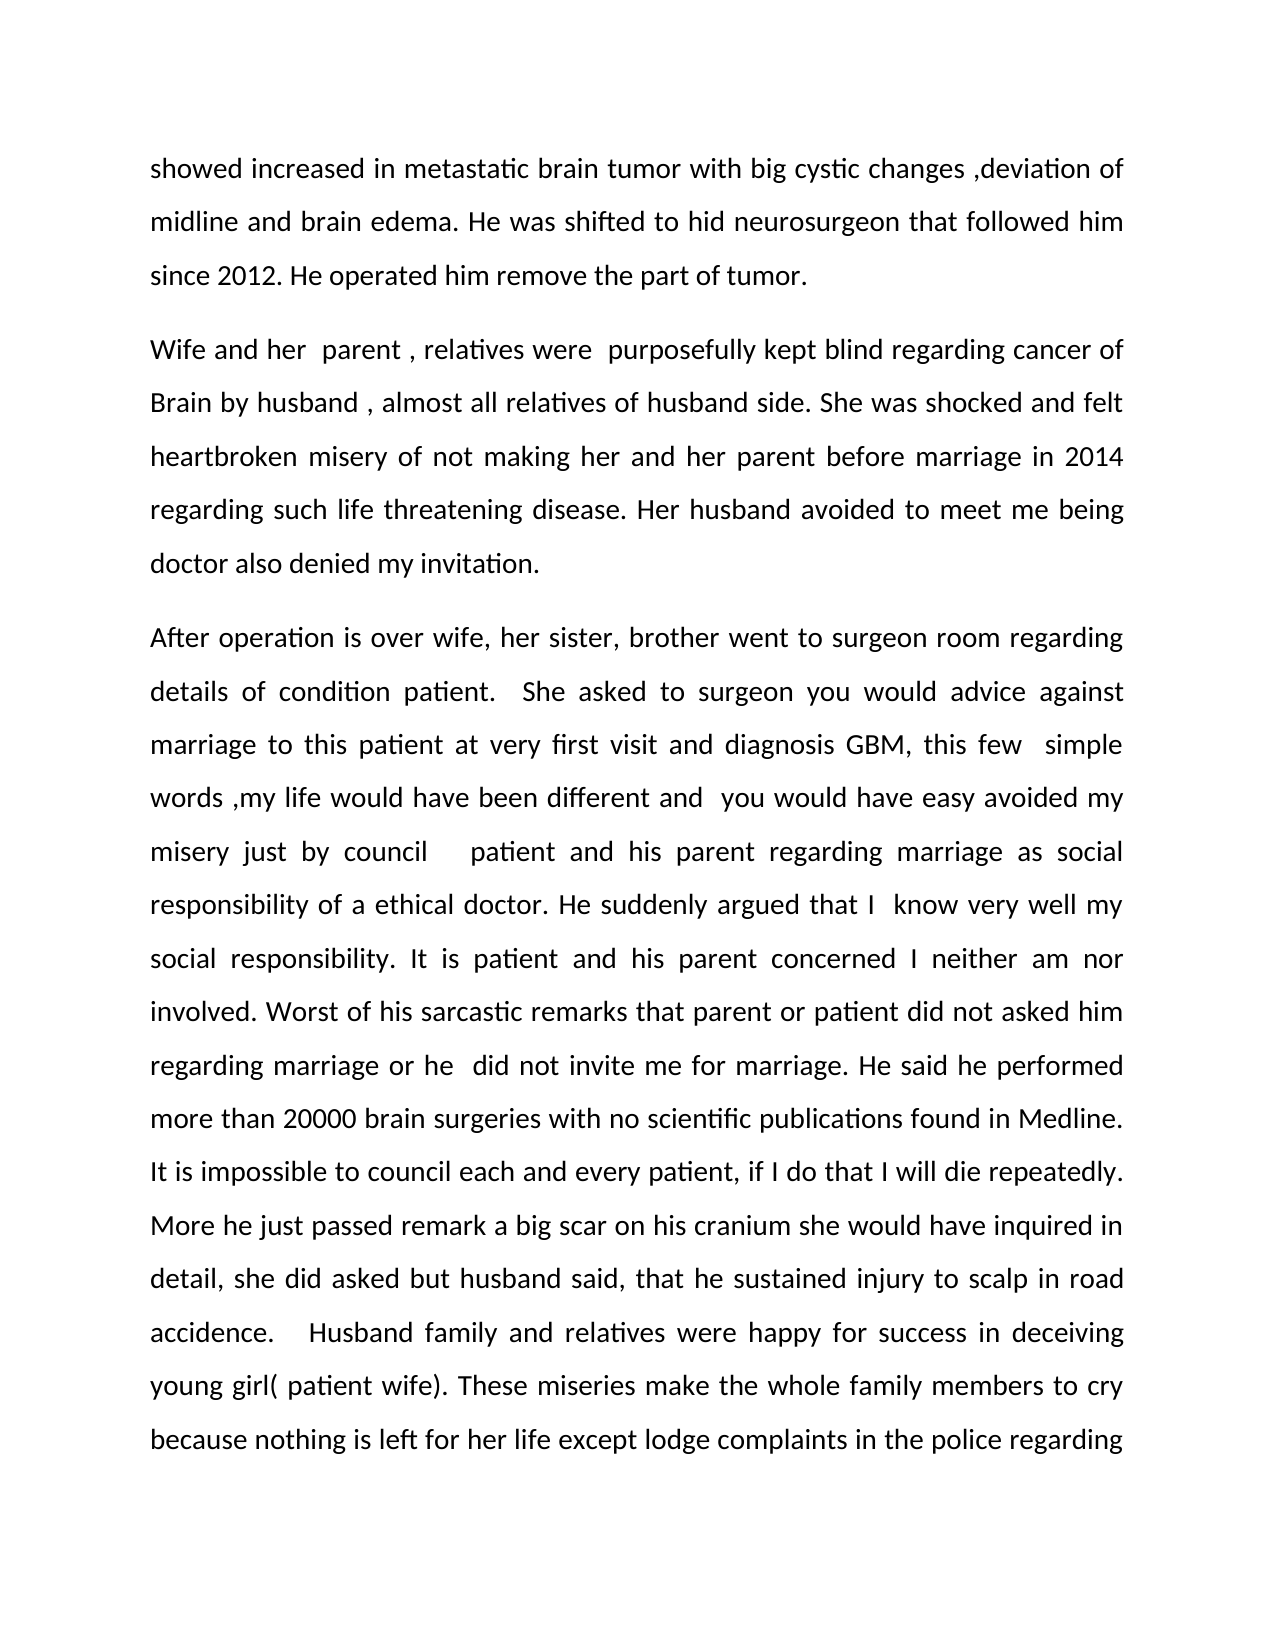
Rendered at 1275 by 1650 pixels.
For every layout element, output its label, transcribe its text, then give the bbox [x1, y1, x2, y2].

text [150, 150, 1125, 292]
text Wife and her parent , relatives were purposefully kept blind regarding cancer of Brain by husband , almost all relatives of husband side. She was shocked and felt heartbroken misery of not making her and her parent before marriage in 2014 regarding such life threatening disease. Her husband avoided to meet me being doctor also denied my invitation. [150, 331, 1125, 581]
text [150, 619, 1125, 1456]
